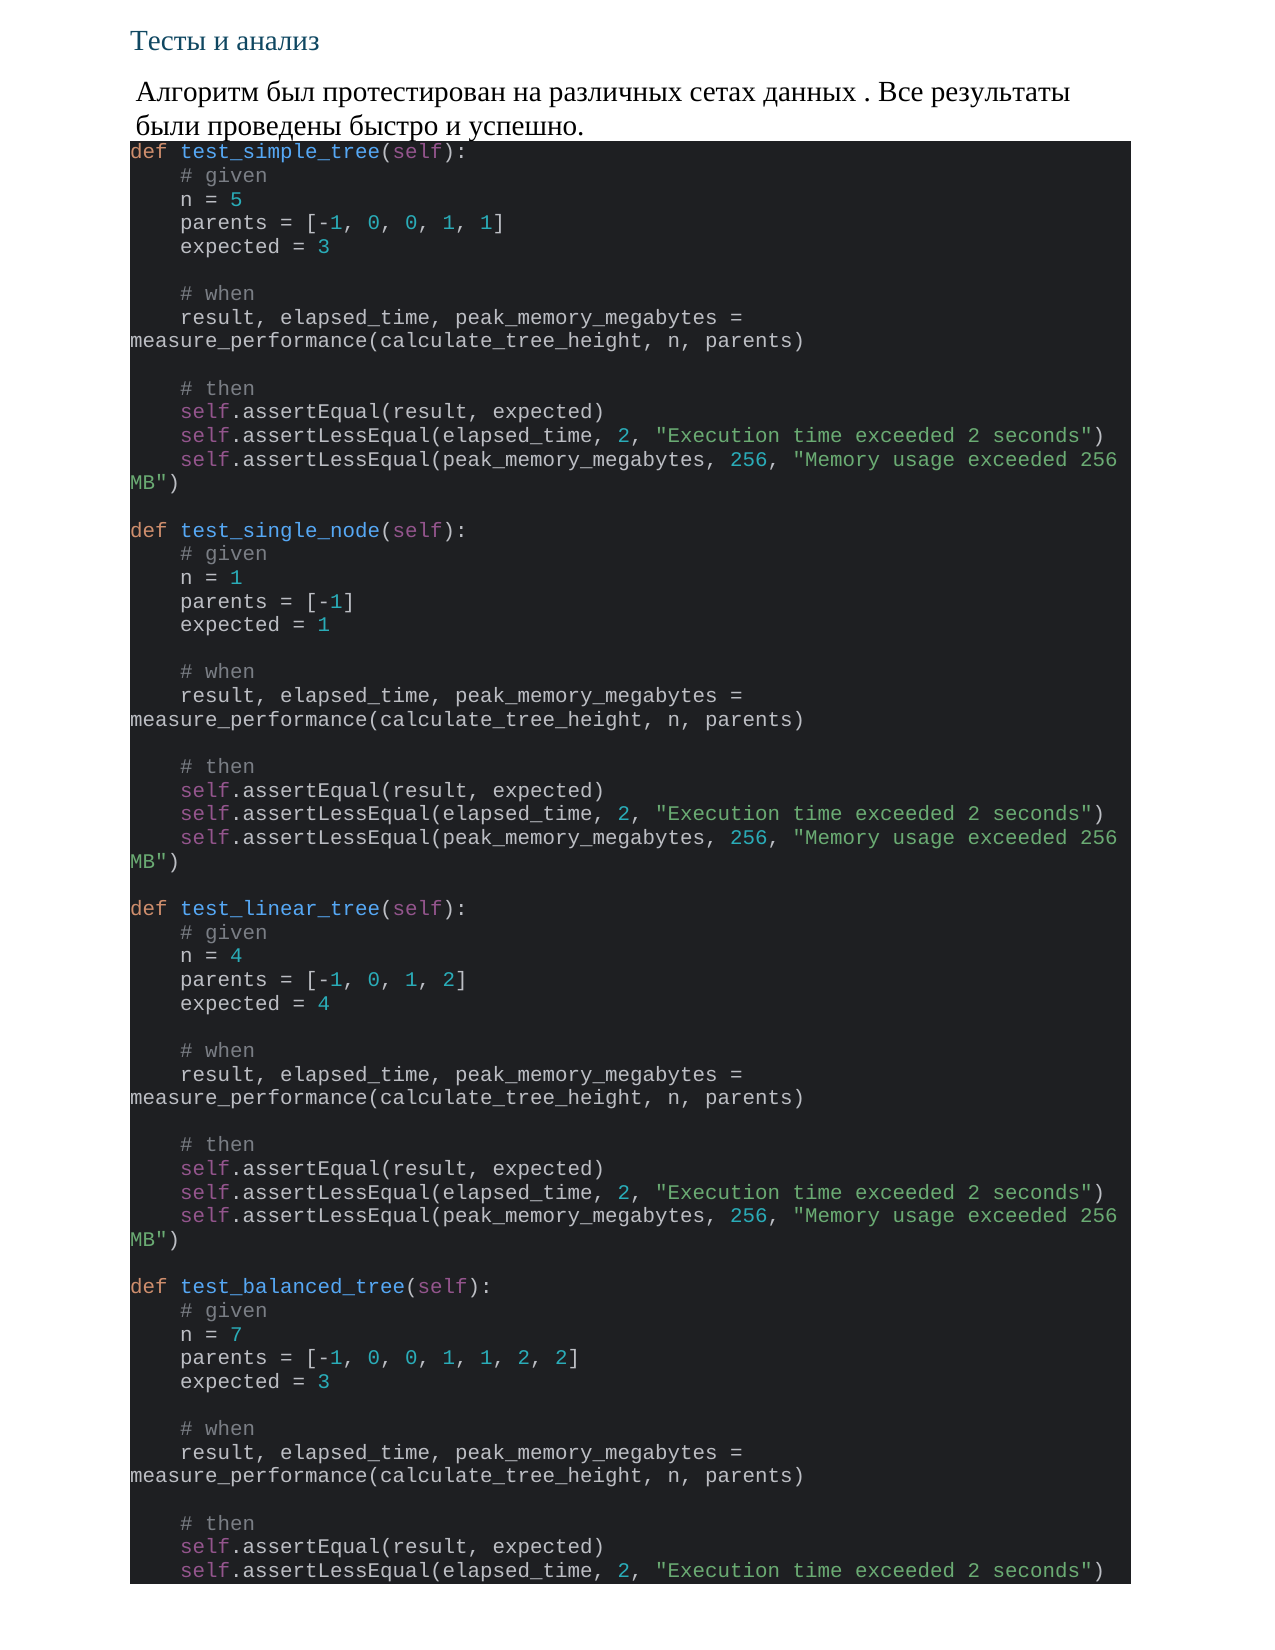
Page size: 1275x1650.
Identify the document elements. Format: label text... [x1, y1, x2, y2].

subtitle Тесты и анализ [130, 23, 1131, 56]
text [130, 141, 1131, 1584]
text Алгоритм был протестирован на различных сетах данных . Все результаты были проведены быстро и успешно. [135, 75, 1115, 141]
